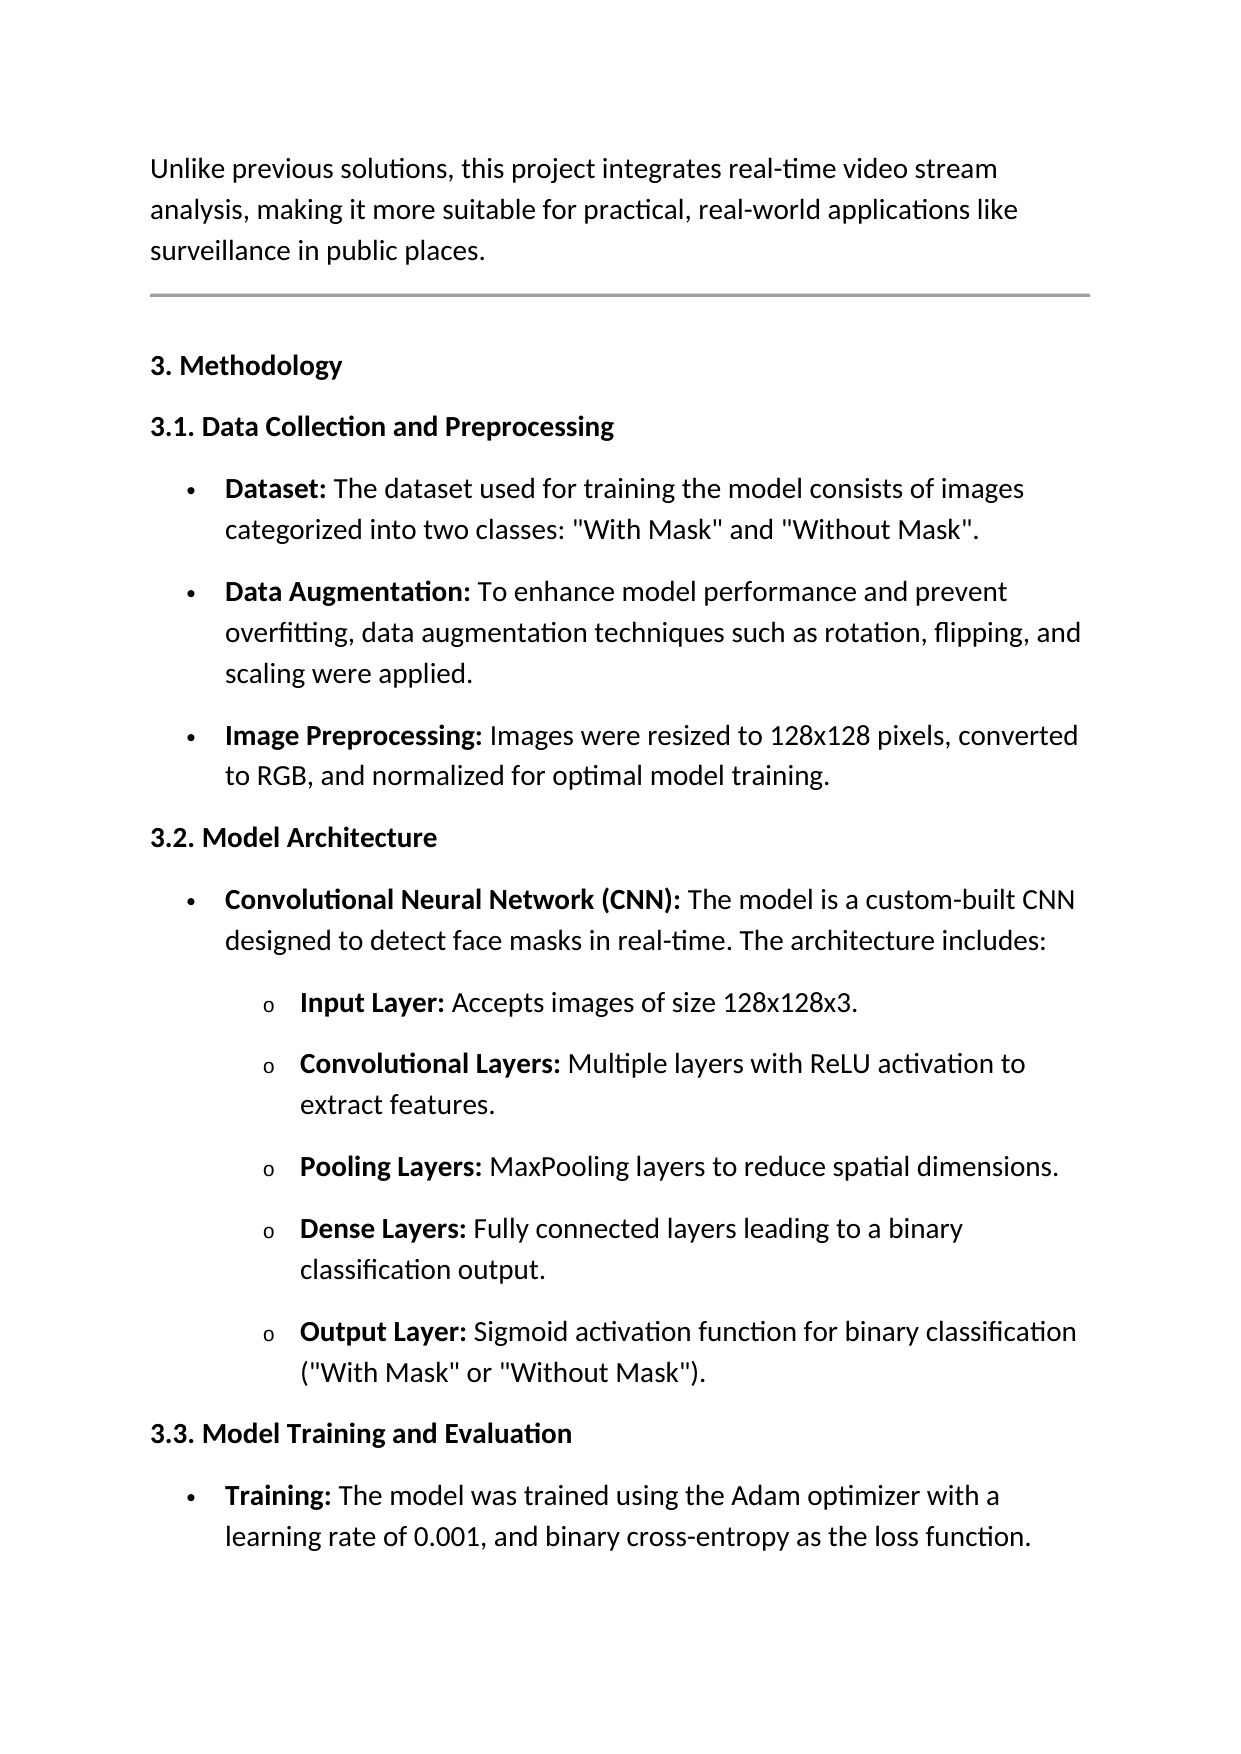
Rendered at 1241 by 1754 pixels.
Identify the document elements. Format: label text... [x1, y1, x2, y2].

list Pooling Layers: MaxPooling layers to reduce spatial dimensions. [262, 1148, 1090, 1184]
list Data Augmentation: To enhance model performance and prevent overfitting, data augmentation techniques such as rotation, flipping, and scaling were applied. [187, 573, 1090, 690]
list Training: The model was trained using the Adam optimizer with a learning rate of 0.001, and binary cross-entropy as the loss function. [187, 1477, 1090, 1554]
text 3. Methodology [150, 347, 1090, 382]
list Dataset: The dataset used for training the model consists of images categorized into two classes: "With Mask" and "Without Mask". [187, 470, 1090, 547]
list Convolutional Neural Network (CNN): The model is a custom-built CNN designed to detect face masks in real-time. The architecture includes: [187, 881, 1090, 958]
text 3.3. Model Training and Evaluation [150, 1415, 1090, 1451]
text 3.1. Data Collection and Preprocessing [150, 408, 1090, 444]
list Output Layer: Sigmoid activation function for binary classification ("With Mask" or "Without Mask"). [262, 1313, 1090, 1389]
text 3.2. Model Architecture [150, 819, 1090, 855]
list Image Preprocessing: Images were resized to 128x128 pixels, converted to RGB, and normalized for optimal model training. [187, 717, 1090, 793]
list Input Layer: Accepts images of size 128x128x3. [262, 984, 1090, 1019]
list Dense Layers: Fully connected layers leading to a binary classification output. [262, 1210, 1090, 1287]
list Convolutional Layers: Multiple layers with ReLU activation to extract features. [262, 1046, 1090, 1122]
text Unlike previous solutions, this project integrates real-time video stream analysis, making it more suitable for practical, real-world applications like surveillance in public places. [150, 150, 1090, 267]
